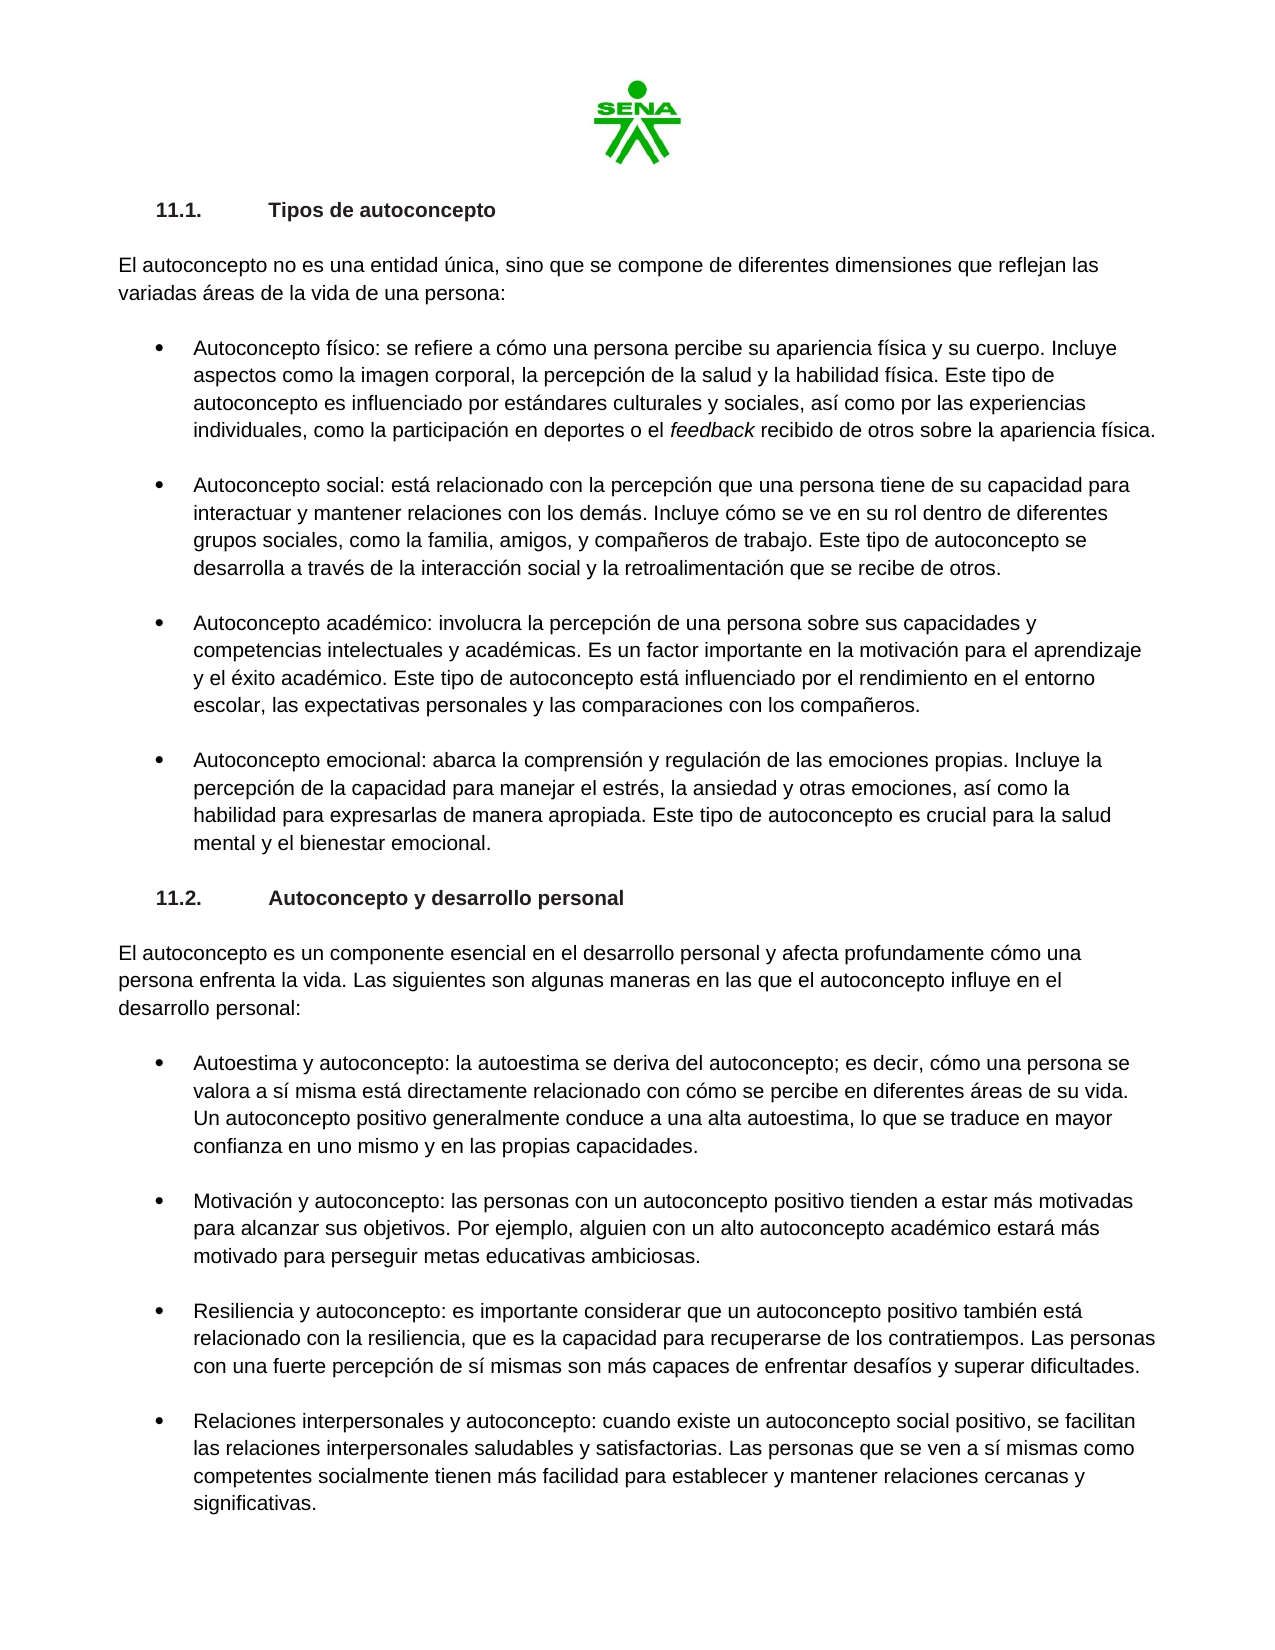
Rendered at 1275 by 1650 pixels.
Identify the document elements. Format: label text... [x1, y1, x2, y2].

list Autoestima y autoconcepto: la autoestima se deriva del autoconcepto; es decir, cómo una persona se valora a sí misma está directamente relacionado con cómo se percibe en diferentes áreas de su vida. Un autoconcepto positivo generalmente conduce a una alta autoestima, lo que se traduce en mayor confianza en uno mismo y en las propias capacidades. [156, 1051, 1157, 1157]
list Autoconcepto académico: involucra la percepción de una persona sobre sus capacidades y competencias intelectuales y académicas. Es un factor importante en la motivación para el aprendizaje y el éxito académico. Este tipo de autoconcepto está influenciado por el rendimiento en el entorno escolar, las expectativas personales y las comparaciones con los compañeros. [156, 611, 1157, 717]
list Autoconcepto y desarrollo personal [156, 886, 1157, 910]
list Motivación y autoconcepto: las personas con un autoconcepto positivo tienden a estar más motivadas para alcanzar sus objetivos. Por ejemplo, alguien con un alto autoconcepto académico estará más motivado para perseguir metas educativas ambiciosas. [156, 1188, 1157, 1267]
list Resiliencia y autoconcepto: es importante considerar que un autoconcepto positivo también está relacionado con la resiliencia, que es la capacidad para recuperarse de los contratiempos. Las personas con una fuerte percepción de sí mismas son más capaces de enfrentar desafíos y superar dificultades. [156, 1298, 1157, 1378]
list Autoconcepto físico: se refiere a cómo una persona percibe su apariencia física y su cuerpo. Incluye aspectos como la imagen corporal, la percepción de la salud y la habilidad física. Este tipo de autoconcepto es influenciado por estándares culturales y sociales, así como por las experiencias individuales, como la participación en deportes o el feedback recibido de otros sobre la apariencia física. [156, 335, 1157, 442]
list Autoconcepto social: está relacionado con la percepción que una persona tiene de su capacidad para interactuar y mantener relaciones con los demás. Incluye cómo se ve en su rol dentro de diferentes grupos sociales, como la familia, amigos, y compañeros de trabajo. Este tipo de autoconcepto se desarrolla a través de la interacción social y la retroalimentación que se recibe de otros. [156, 473, 1157, 579]
text El autoconcepto es un componente esencial en el desarrollo personal y afecta profundamente cómo una persona enfrenta la vida. Las siguientes son algunas maneras en las que el autoconcepto influye en el desarrollo personal: [118, 941, 1157, 1020]
list Relaciones interpersonales y autoconcepto: cuando existe un autoconcepto social positivo, se facilitan las relaciones interpersonales saludables y satisfactorias. Las personas que se ven a sí mismas como competentes socialmente tienen más facilidad para establecer y mantener relaciones cercanas y significativas. [156, 1409, 1157, 1515]
list Autoconcepto emocional: abarca la comprensión y regulación de las emociones propias. Incluye la percepción de la capacidad para manejar el estrés, la ansiedad y otras emociones, así como la habilidad para expresarlas de manera apropiada. Este tipo de autoconcepto es crucial para la salud mental y el bienestar emocional. [156, 748, 1157, 855]
text El autoconcepto no es una entidad única, sino que se compone de diferentes dimensiones que reflejan las variadas áreas de la vida de una persona: [118, 253, 1157, 304]
picture [588, 75, 687, 172]
list Tipos de autoconcepto [156, 198, 1157, 222]
